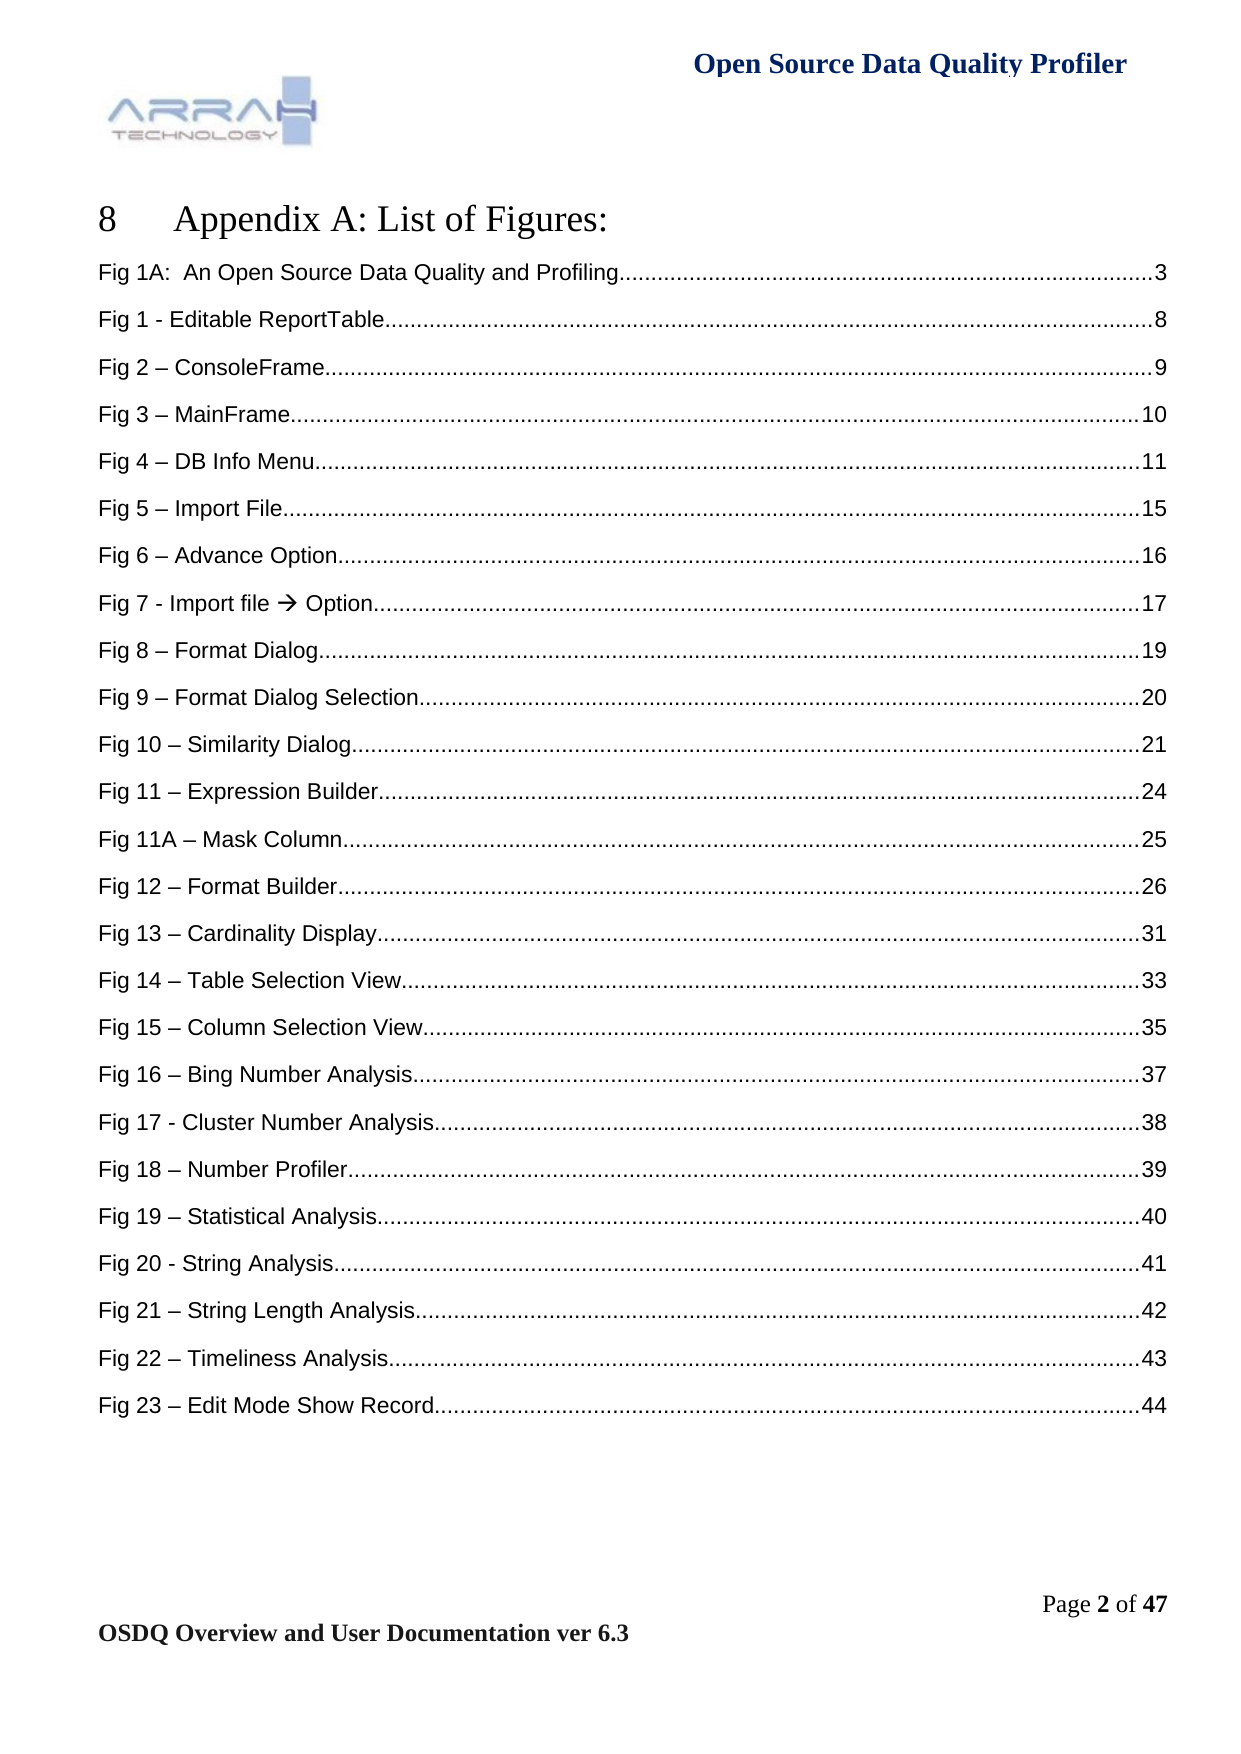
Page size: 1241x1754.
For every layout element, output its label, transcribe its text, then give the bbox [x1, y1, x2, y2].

text Fig 13 – Cardinality Display 31 [98, 920, 1168, 946]
picture [97, 75, 356, 153]
text Fig 18 – Number Profiler 39 [98, 1156, 1168, 1182]
text Fig 10 – Similarity Dialog 21 [98, 731, 1168, 757]
text Fig 15 – Column Selection View 35 [98, 1014, 1168, 1041]
text 8 Appendix A: List of Figures: [98, 196, 1168, 239]
text Fig 8 – Format Dialog 19 [98, 637, 1168, 663]
text Fig 1 - Editable ReportTable 8 [98, 306, 1168, 333]
text Fig 11A – Mask Column 25 [98, 826, 1168, 852]
text Fig 4 – DB Info Menu 11 [98, 448, 1168, 474]
text Fig 1A: An Open Source Data Quality and Profiling 3 [98, 259, 1168, 286]
text Fig 22 – Timeliness Analysis 43 [98, 1344, 1168, 1371]
text Fig 17 - Cluster Number Analysis 38 [98, 1109, 1168, 1135]
text Fig 19 – Statistical Analysis 40 [98, 1203, 1168, 1229]
text Fig 20 - String Analysis 41 [98, 1250, 1168, 1277]
text Fig 2 – ConsoleFrame 9 [98, 354, 1168, 380]
text Fig 6 – Advance Option 16 [98, 542, 1168, 569]
text Fig 16 – Bing Number Analysis 37 [98, 1061, 1168, 1088]
text Fig 11 – Expression Builder 24 [98, 778, 1168, 805]
text Fig 23 – Edit Mode Show Record 44 [98, 1392, 1168, 1418]
text Fig 5 – Import File 15 [98, 495, 1168, 522]
text Fig 14 – Table Selection View 33 [98, 967, 1168, 993]
text Fig 9 – Format Dialog Selection 20 [98, 684, 1168, 710]
text Fig 21 – String Length Analysis 42 [98, 1297, 1168, 1324]
text Fig 12 – Format Builder 26 [98, 873, 1168, 899]
text Fig 7 - Import file Option 17 [98, 589, 1168, 616]
text Fig 3 – MainFrame 10 [98, 401, 1168, 427]
